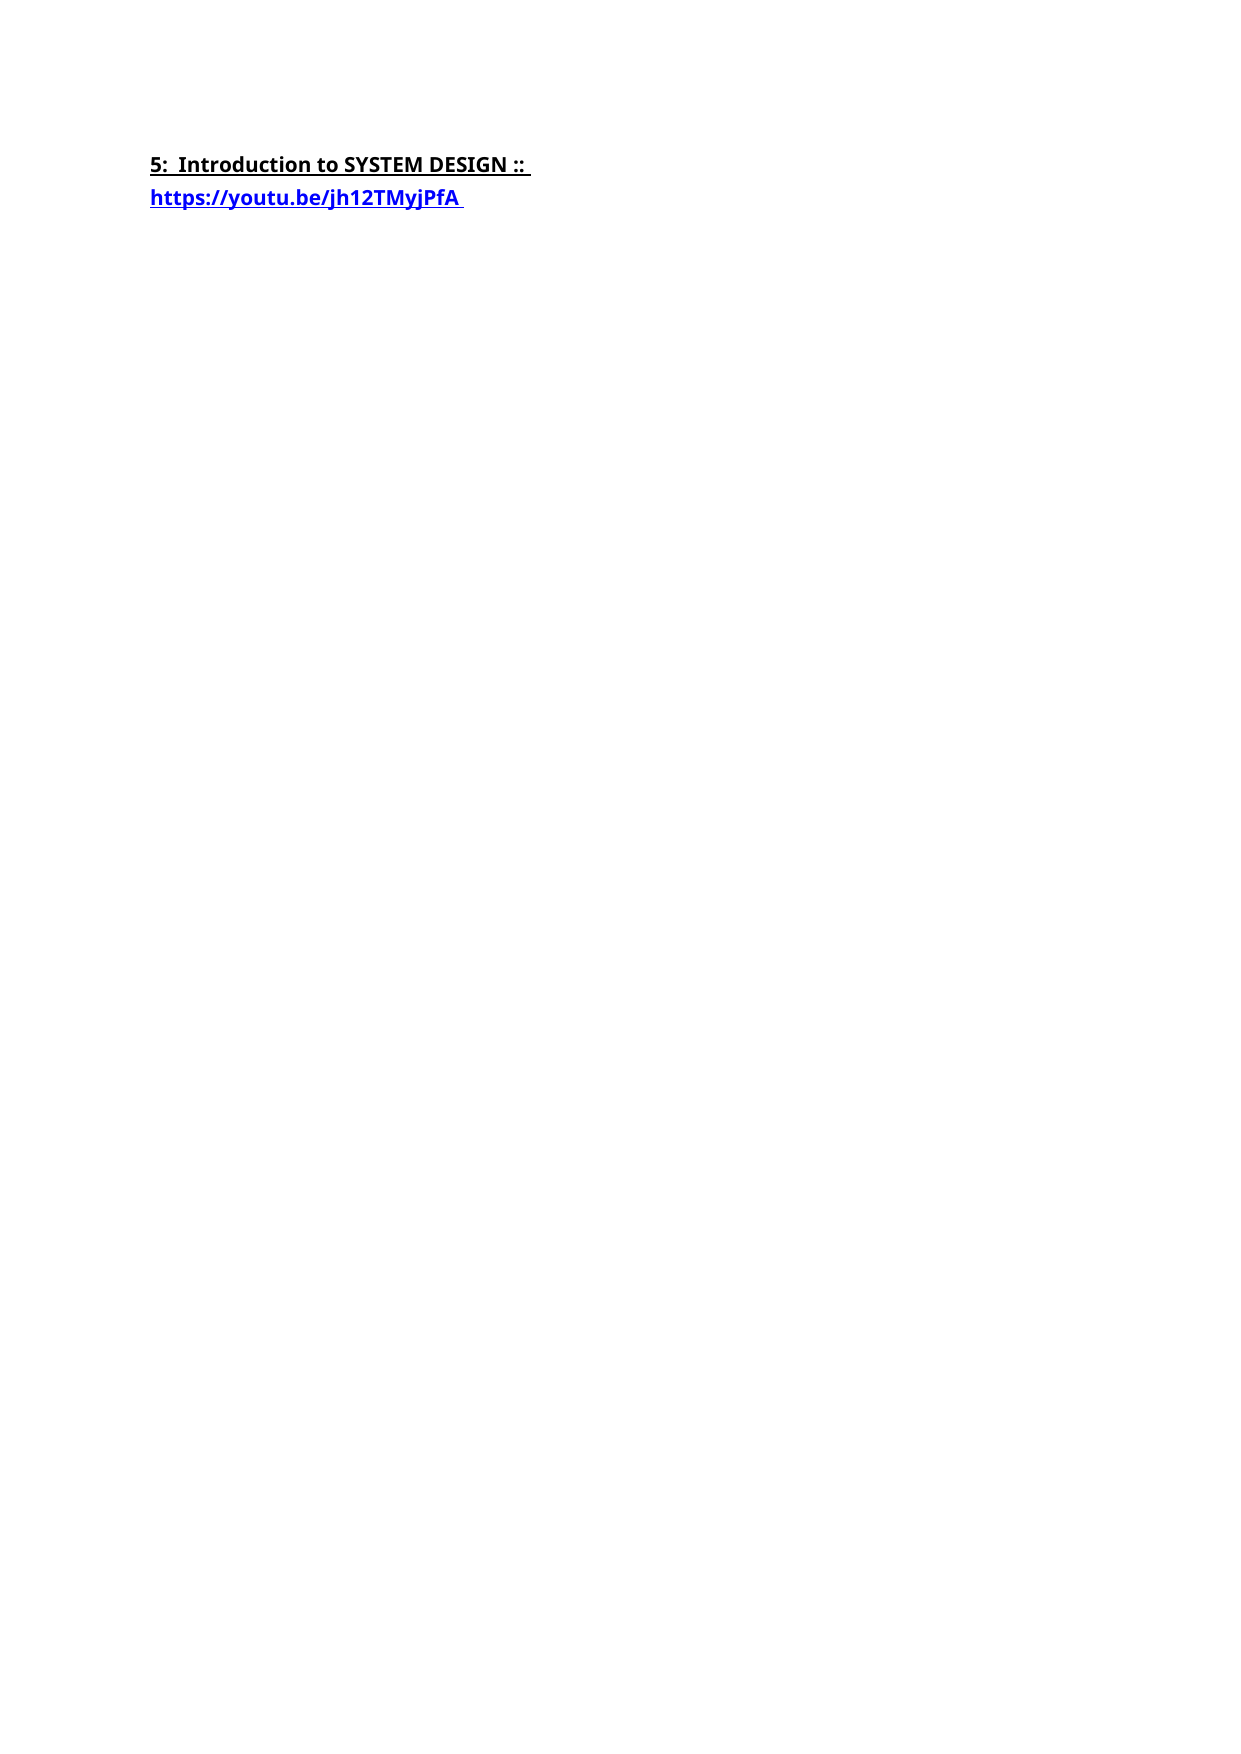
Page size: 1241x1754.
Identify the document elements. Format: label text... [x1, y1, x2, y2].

text 5: Introduction to SYSTEM DESIGN :: [150, 150, 1090, 178]
text https://youtu.be/jh12TMyjPfA [150, 183, 1090, 211]
